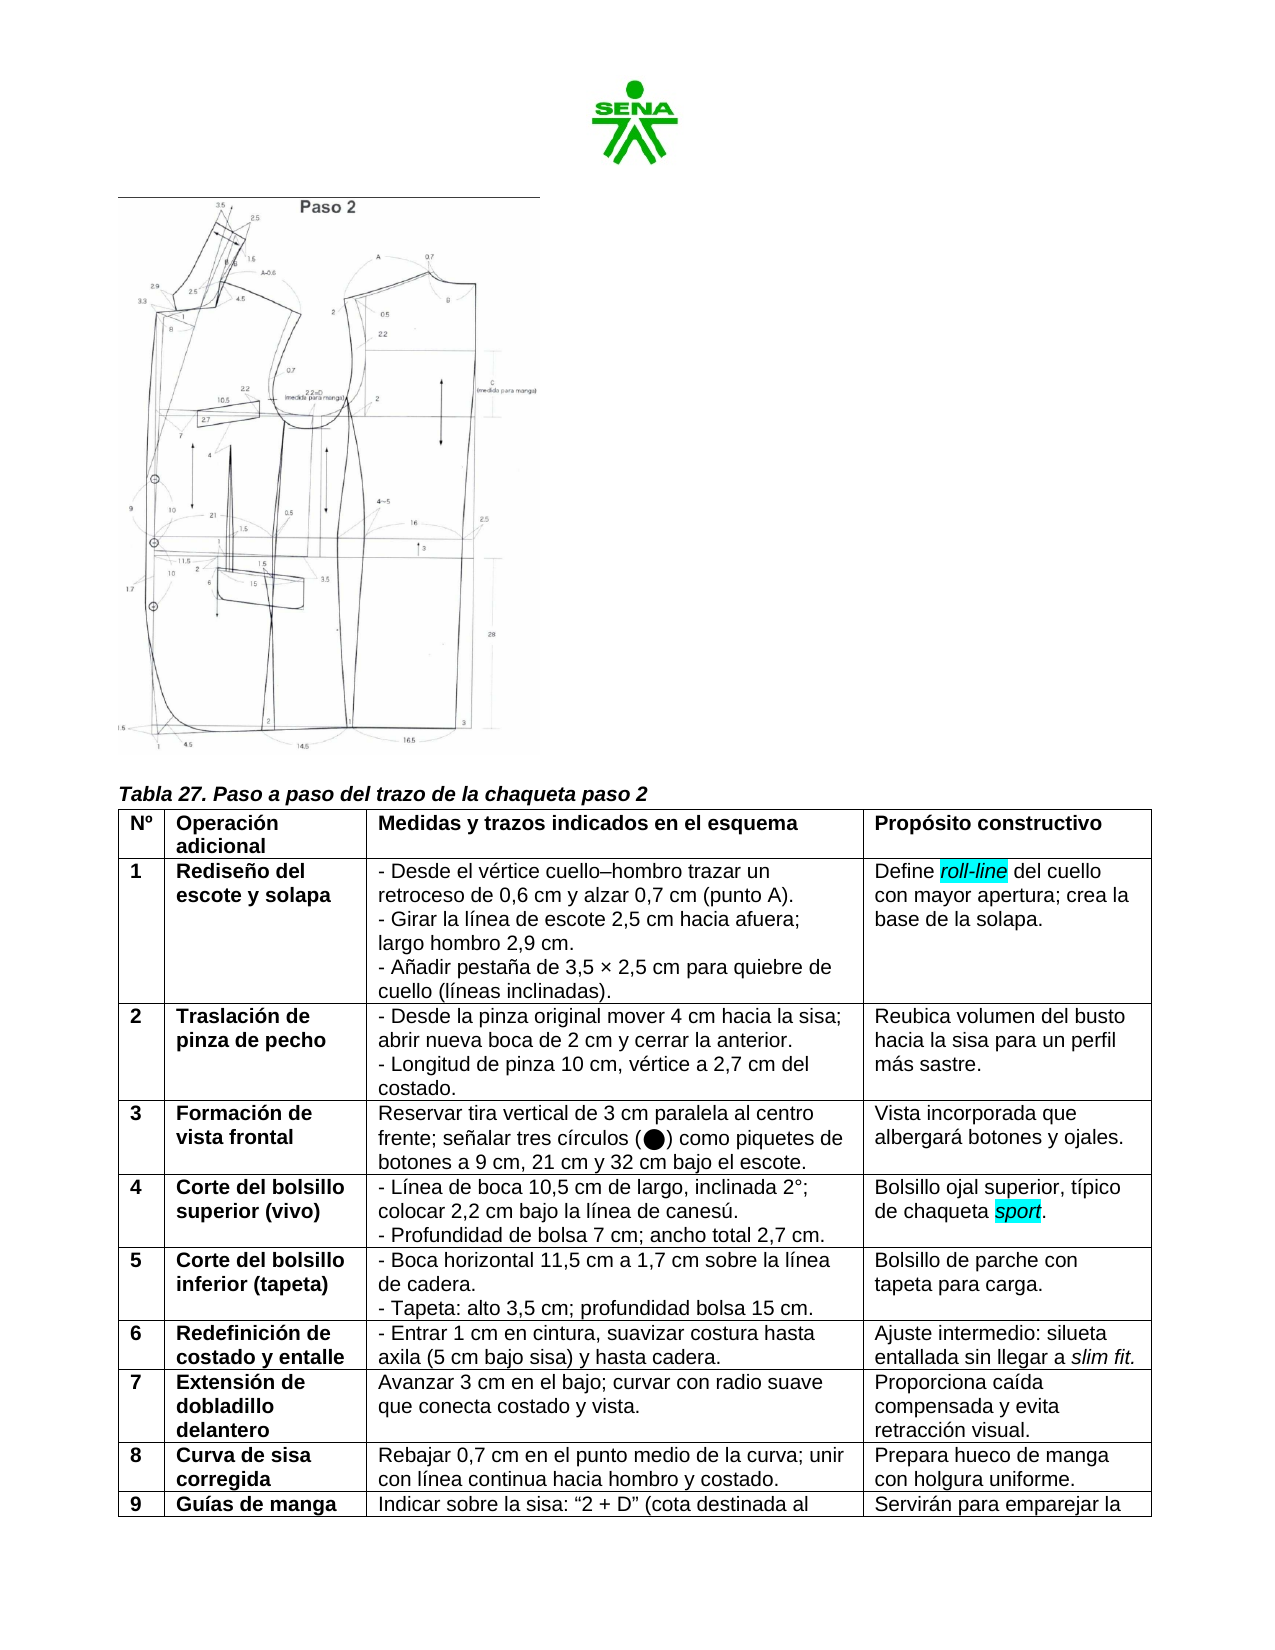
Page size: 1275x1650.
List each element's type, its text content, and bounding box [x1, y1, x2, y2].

table_cell Formación de vista frontal [165, 1101, 366, 1174]
table_cell - Línea de boca 10,5 cm de largo, inclinada 2°; colocar 2,2 cm bajo la línea de canesú. - Profundidad de bolsa 7 cm; ancho total 2,7 cm. [367, 1175, 863, 1247]
table_header Medidas y trazos indicados en el esquema [367, 810, 863, 858]
picture [118, 197, 540, 755]
table_cell Define roll-line del cuello con mayor apertura; crea la base de la solapa. [864, 859, 1151, 1003]
table_cell 3 [119, 1101, 164, 1174]
table_cell Prepara hueco de manga con holgura uniforme. [864, 1443, 1151, 1491]
table_header Propósito constructivo [864, 810, 1151, 858]
table_cell - Desde el vértice cuello–hombro trazar un retroceso de 0,6 cm y alzar 0,7 cm (punto A). - Girar la línea de escote 2,5 cm hacia afuera; largo hombro 2,9 cm. - Añadir pestaña de 3,5 × 2,5 cm para quiebre de cuello (líneas inclinadas). [367, 859, 863, 1003]
table_cell 4 [119, 1175, 164, 1247]
table_cell 9 [119, 1492, 164, 1516]
table_cell Curva de sisa corregida [165, 1443, 366, 1491]
text Tabla 27. Paso a paso del trazo de la chaqueta paso 2 [118, 782, 1152, 806]
table_cell 5 [119, 1248, 164, 1320]
table_cell Bolsillo ojal superior, típico de chaqueta sport. [864, 1175, 1151, 1247]
table_cell Vista incorporada que albergará botones y ojales. [864, 1101, 1151, 1174]
table_cell Indicar sobre la sisa: “2 + D” (cota destinada al cálculo de copa) y sobre la espalda “C” (altura para manga). [367, 1492, 863, 1516]
table_cell - Boca horizontal 11,5 cm a 1,7 cm sobre la línea de cadera. - Tapeta: alto 3,5 cm; profundidad bolsa 15 cm. [367, 1248, 863, 1320]
table_cell 2 [119, 1004, 164, 1100]
table_cell - Desde la pinza original mover 4 cm hacia la sisa; abrir nueva boca de 2 cm y cerrar la anterior. - Longitud de pinza 10 cm, vértice a 2,7 cm del costado. [367, 1004, 863, 1100]
table_cell Reservar tira vertical de 3 cm paralela al centro frente; señalar tres círculos (◯) como piquetes de botones a 9 cm, 21 cm y 32 cm bajo el escote. [367, 1101, 863, 1174]
table_cell Reubica volumen del busto hacia la sisa para un perfil más sastre. [864, 1004, 1151, 1100]
table_cell Avanzar 3 cm en el bajo; curvar con radio suave que conecta costado y vista. [367, 1370, 863, 1442]
table_cell Rediseño del escote y solapa [165, 859, 366, 1003]
table_cell Servirán para emparejar la copa en el paso de manga. [864, 1492, 1151, 1516]
table_cell 7 [119, 1370, 164, 1442]
table_cell Proporciona caída compensada y evita retracción visual. [864, 1370, 1151, 1442]
table_cell - Entrar 1 cm en cintura, suavizar costura hasta axila (5 cm bajo sisa) y hasta cadera. [367, 1321, 863, 1369]
table_cell Ajuste intermedio: silueta entallada sin llegar a slim fit. [864, 1321, 1151, 1369]
table_cell Corte del bolsillo superior (vivo) [165, 1175, 366, 1247]
table_header Operación adicional [165, 810, 366, 858]
table_cell 6 [119, 1321, 164, 1369]
table_cell 8 [119, 1443, 164, 1491]
picture [586, 75, 684, 172]
table_cell Corte del bolsillo inferior (tapeta) [165, 1248, 366, 1320]
table_cell Bolsillo de parche con tapeta para carga. [864, 1248, 1151, 1320]
table_cell Guías de manga [165, 1492, 366, 1516]
table_cell Rebajar 0,7 cm en el punto medio de la curva; unir con línea continua hacia hombro y costado. [367, 1443, 863, 1491]
table_cell Extensión de dobladillo delantero [165, 1370, 366, 1442]
table_cell Redefinición de costado y entalle [165, 1321, 366, 1369]
table_cell Traslación de pinza de pecho [165, 1004, 366, 1100]
table_header Nº [119, 810, 164, 858]
table_cell 1 [119, 859, 164, 1003]
